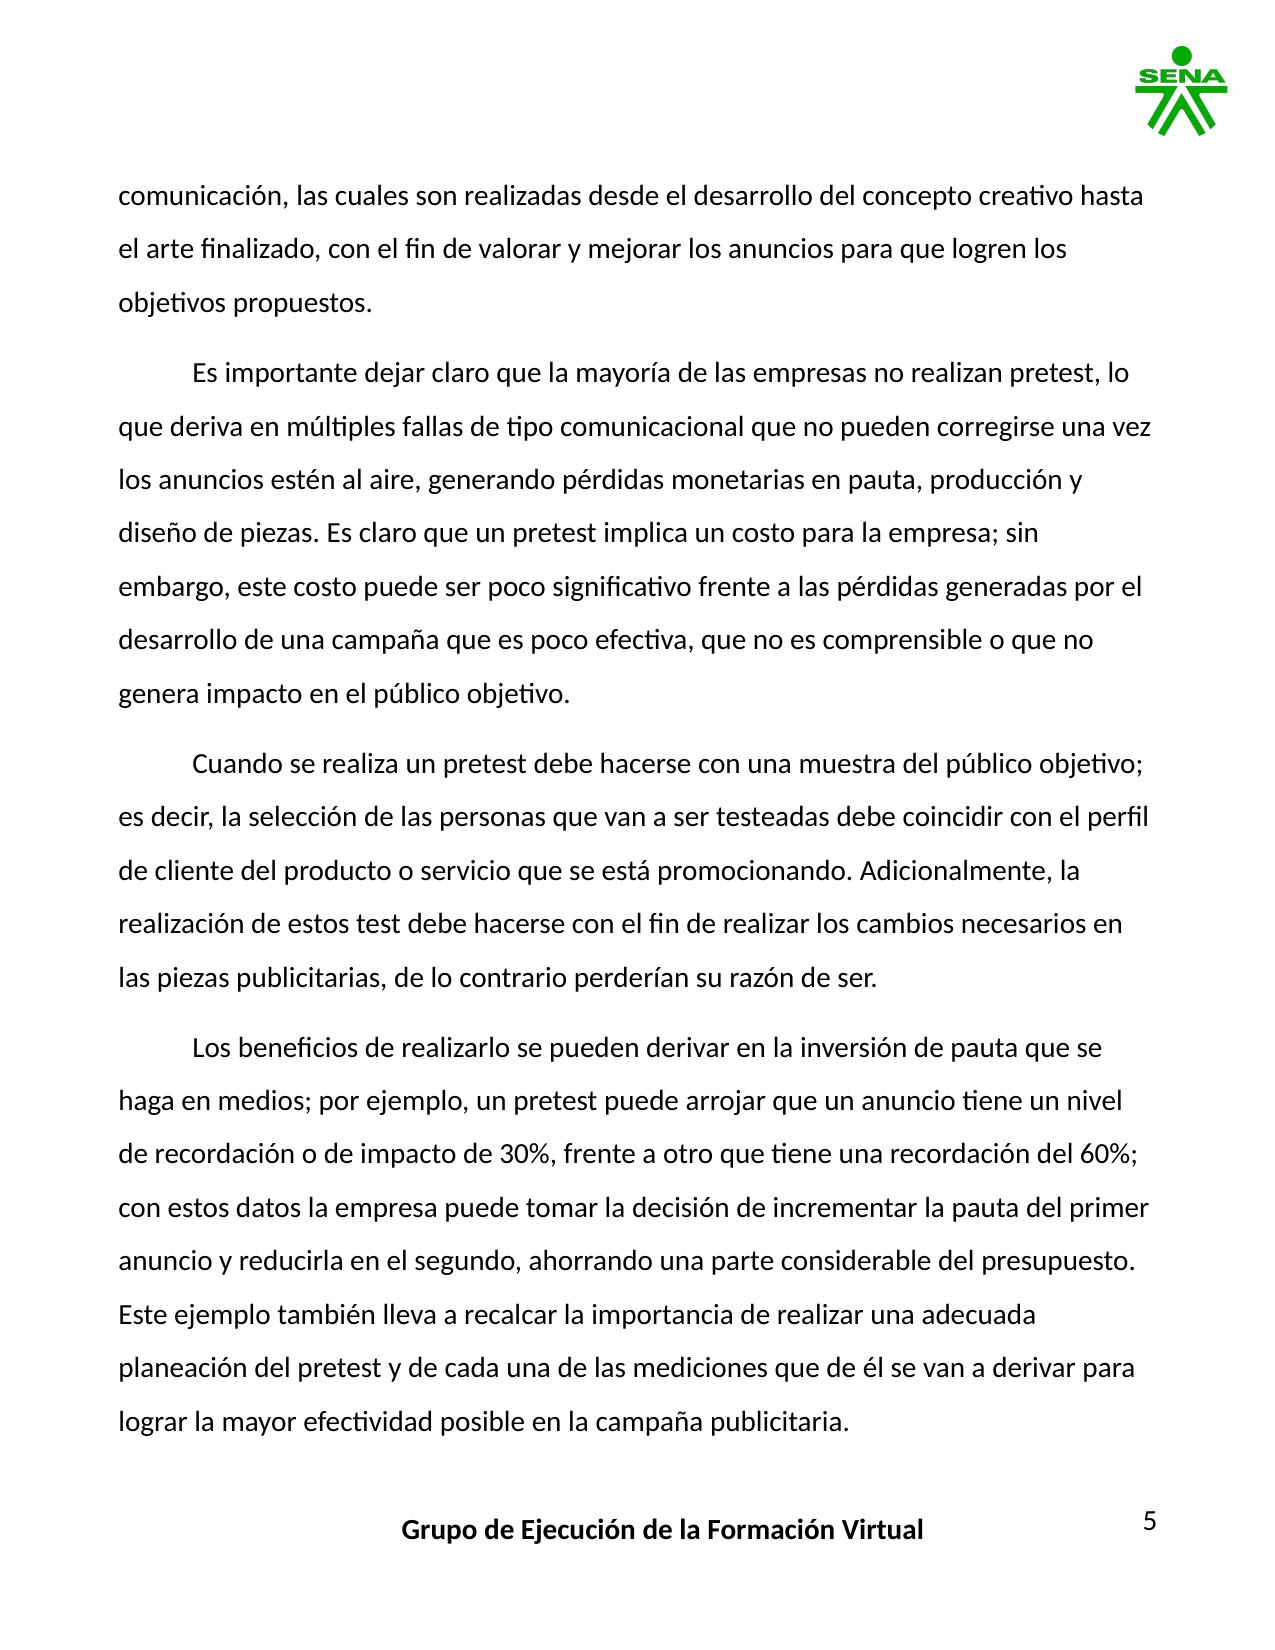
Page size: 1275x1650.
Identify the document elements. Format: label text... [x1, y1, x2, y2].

text Es importante dejar claro que la mayoría de las empresas no realizan pretest, lo que deriva en múltiples fallas de tipo comunicacional que no pueden corregirse una vez los anuncios estén al aire, generando pérdidas monetarias en pauta, producción y diseño de piezas. Es claro que un pretest implica un costo para la empresa; sin embargo, este costo puede ser poco significativo frente a las pérdidas generadas por el desarrollo de una campaña que es poco efectiva, que no es comprensible o que no genera impacto en el público objetivo. [118, 354, 1157, 710]
text Los beneficios de realizarlo se pueden derivar en la inversión de pauta que se haga en medios; por ejemplo, un pretest puede arrojar que un anuncio tiene un nivel de recordación o de impacto de 30%, frente a otro que tiene una recordación del 60%; con estos datos la empresa puede tomar la decisión de incrementar la pauta del primer anuncio y reducirla en el segundo, ahorrando una parte considerable del presupuesto. Este ejemplo también lleva a recalcar la importancia de realizar una adecuada planeación del pretest y de cada una de las mediciones que de él se van a derivar para lograr la mayor efectividad posible en la campaña publicitaria. [118, 1029, 1157, 1438]
text Cuando se realiza un pretest debe hacerse con una muestra del público objetivo; es decir, la selección de las personas que van a ser testeadas debe coincidir con el perfil de cliente del producto o servicio que se está promocionando. Adicionalmente, la realización de estos test debe hacerse con el fin de realizar los cambios necesarios en las piezas publicitarias, de lo contrario perderían su razón de ser. [118, 745, 1157, 994]
picture [1135, 46, 1228, 136]
